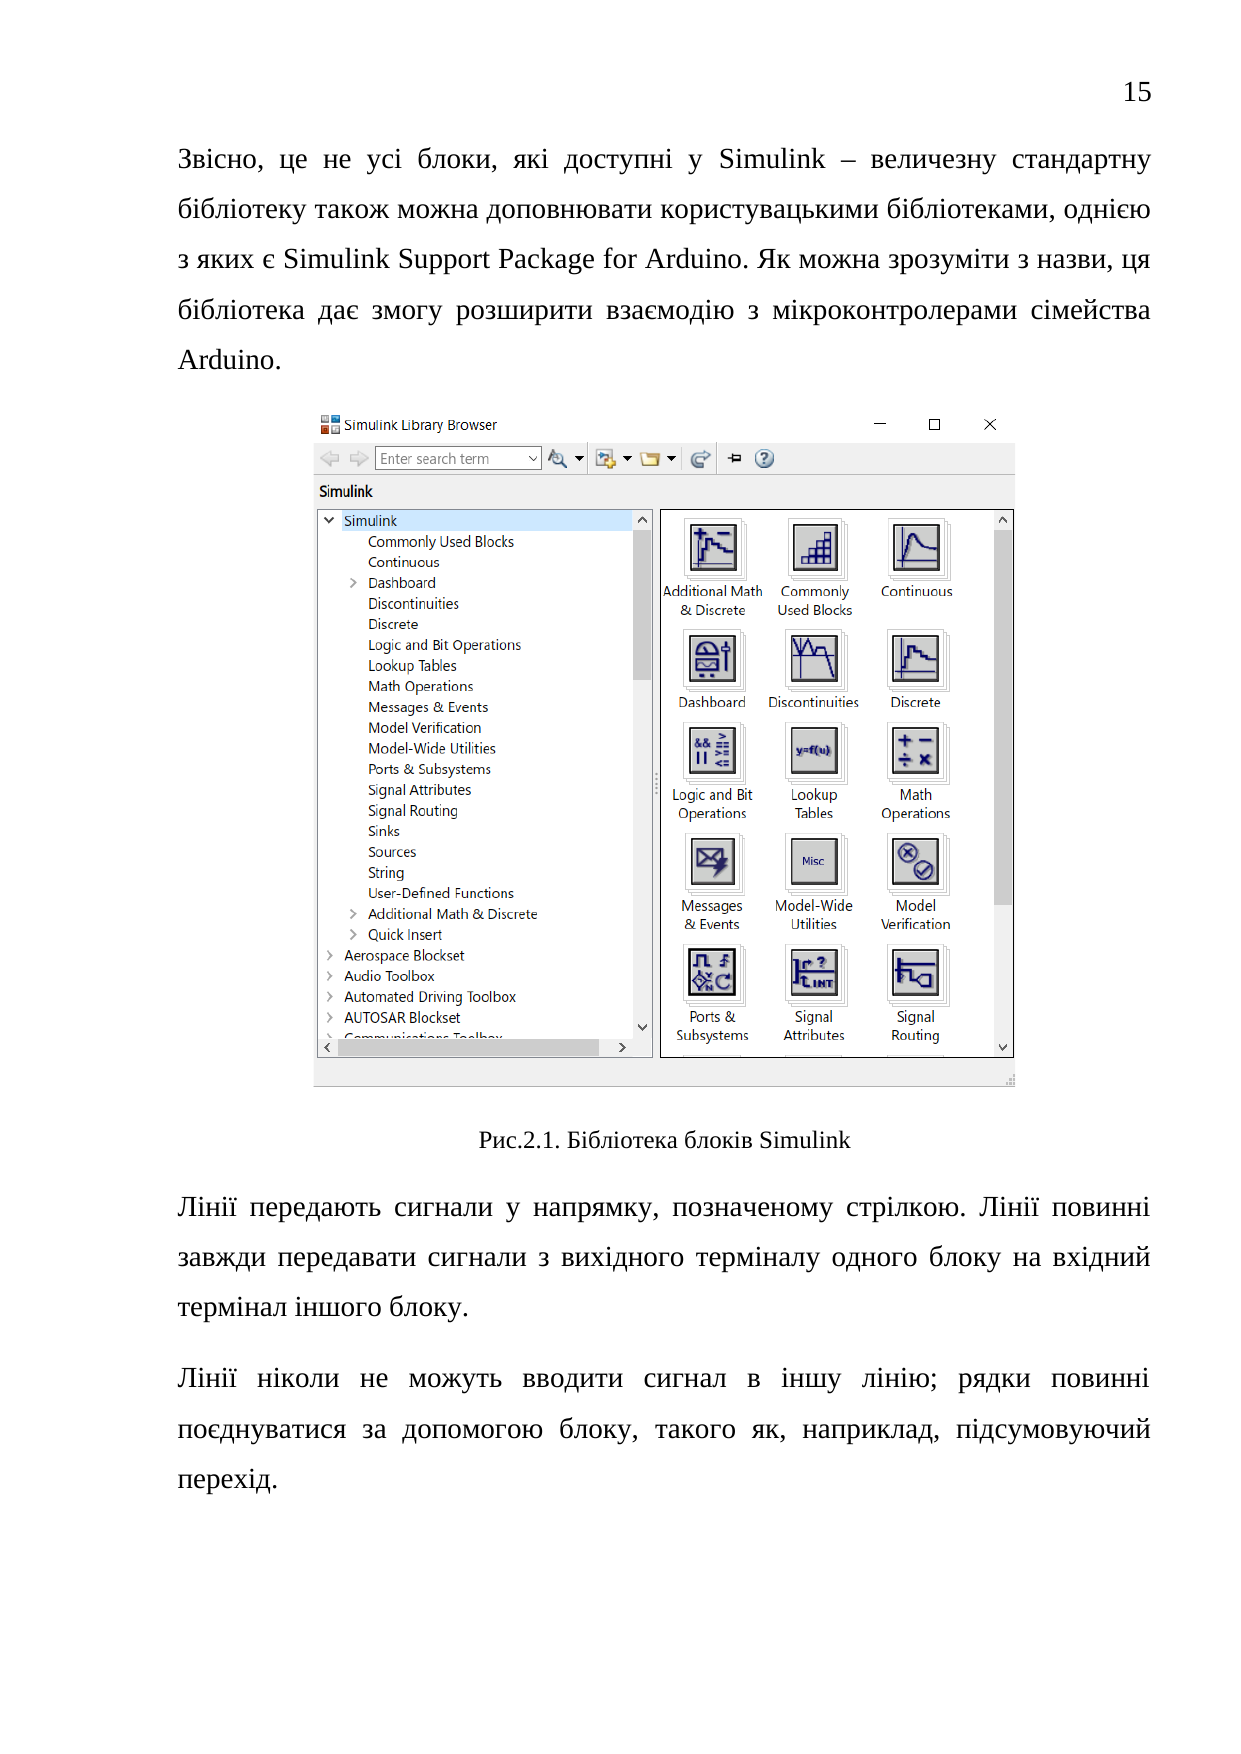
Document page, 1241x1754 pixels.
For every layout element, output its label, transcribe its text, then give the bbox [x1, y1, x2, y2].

picture [313, 413, 1016, 1087]
text Звісно, це не усі блоки, які доступні у Simulink – величезну стандартну бібліотеку також можна доповнювати користувацькими бібліотеками, однією з яких є Simulink Support Package for Arduino. Як можна зрозуміти з назви, ця бібліотека дає змогу розширити взаємодію з мікроконтролерами сімейства Arduino. [177, 141, 1152, 376]
text Лінії передають сигнали у напрямку, позначеному стрілкою. Лінії повинні завжди передавати сигнали з вихідного терміналу одного блоку на вхідний термінал іншого блоку. [177, 1189, 1152, 1323]
text Лінії ніколи не можуть вводити сигнал в іншу лінію; рядки повинні поєднуватися за допомогою блоку, такого як, наприклад, підсумовуючий перехід. [177, 1360, 1152, 1494]
text Рис.2.1. Бібліотека блоків Simulink [177, 1125, 1152, 1153]
